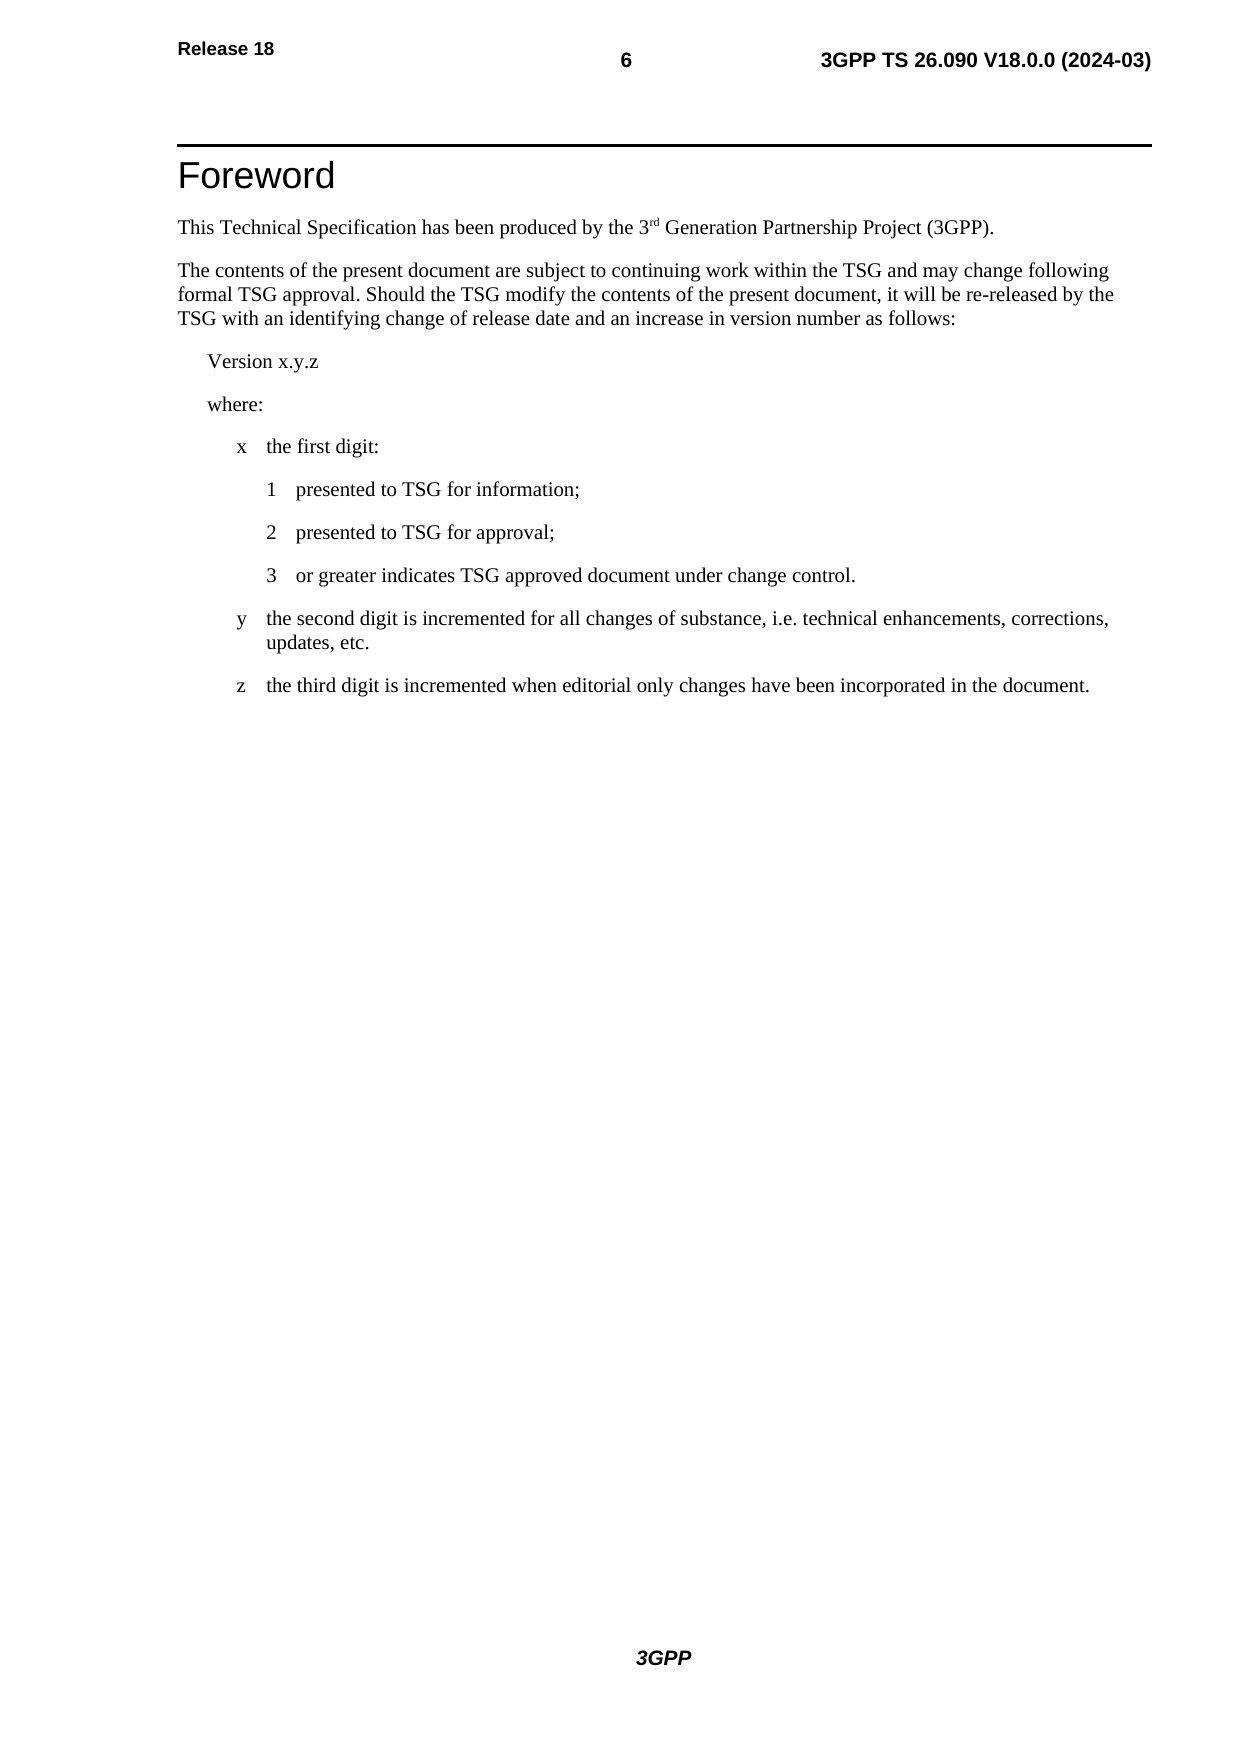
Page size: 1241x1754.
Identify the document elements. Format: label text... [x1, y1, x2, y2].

text x the first digit: [236, 434, 1152, 458]
subtitle Foreword [177, 147, 1152, 196]
text Version x.y.z [207, 349, 1152, 373]
text The contents of the present document are subject to continuing work within the TSG and may change following formal TSG approval. Should the TSG modify the contents of the present document, it will be re-released by the TSG with an identifying change of release date and an increase in version number as follows: [177, 258, 1152, 330]
text z the third digit is incremented when editorial only changes have been incorporated in the document. [236, 672, 1152, 697]
text 1 presented to TSG for information; [266, 477, 1152, 501]
text 3 or greater indicates TSG approved document under change control. [266, 563, 1152, 587]
text 2 presented to TSG for approval; [266, 520, 1152, 544]
text This Technical Specification has been produced by the 3rd Generation Partnership Project (3GPP). [177, 215, 1152, 239]
text where: [207, 392, 1152, 416]
text y the second digit is incremented for all changes of substance, i.e. technical enhancements, corrections, updates, etc. [236, 606, 1152, 654]
